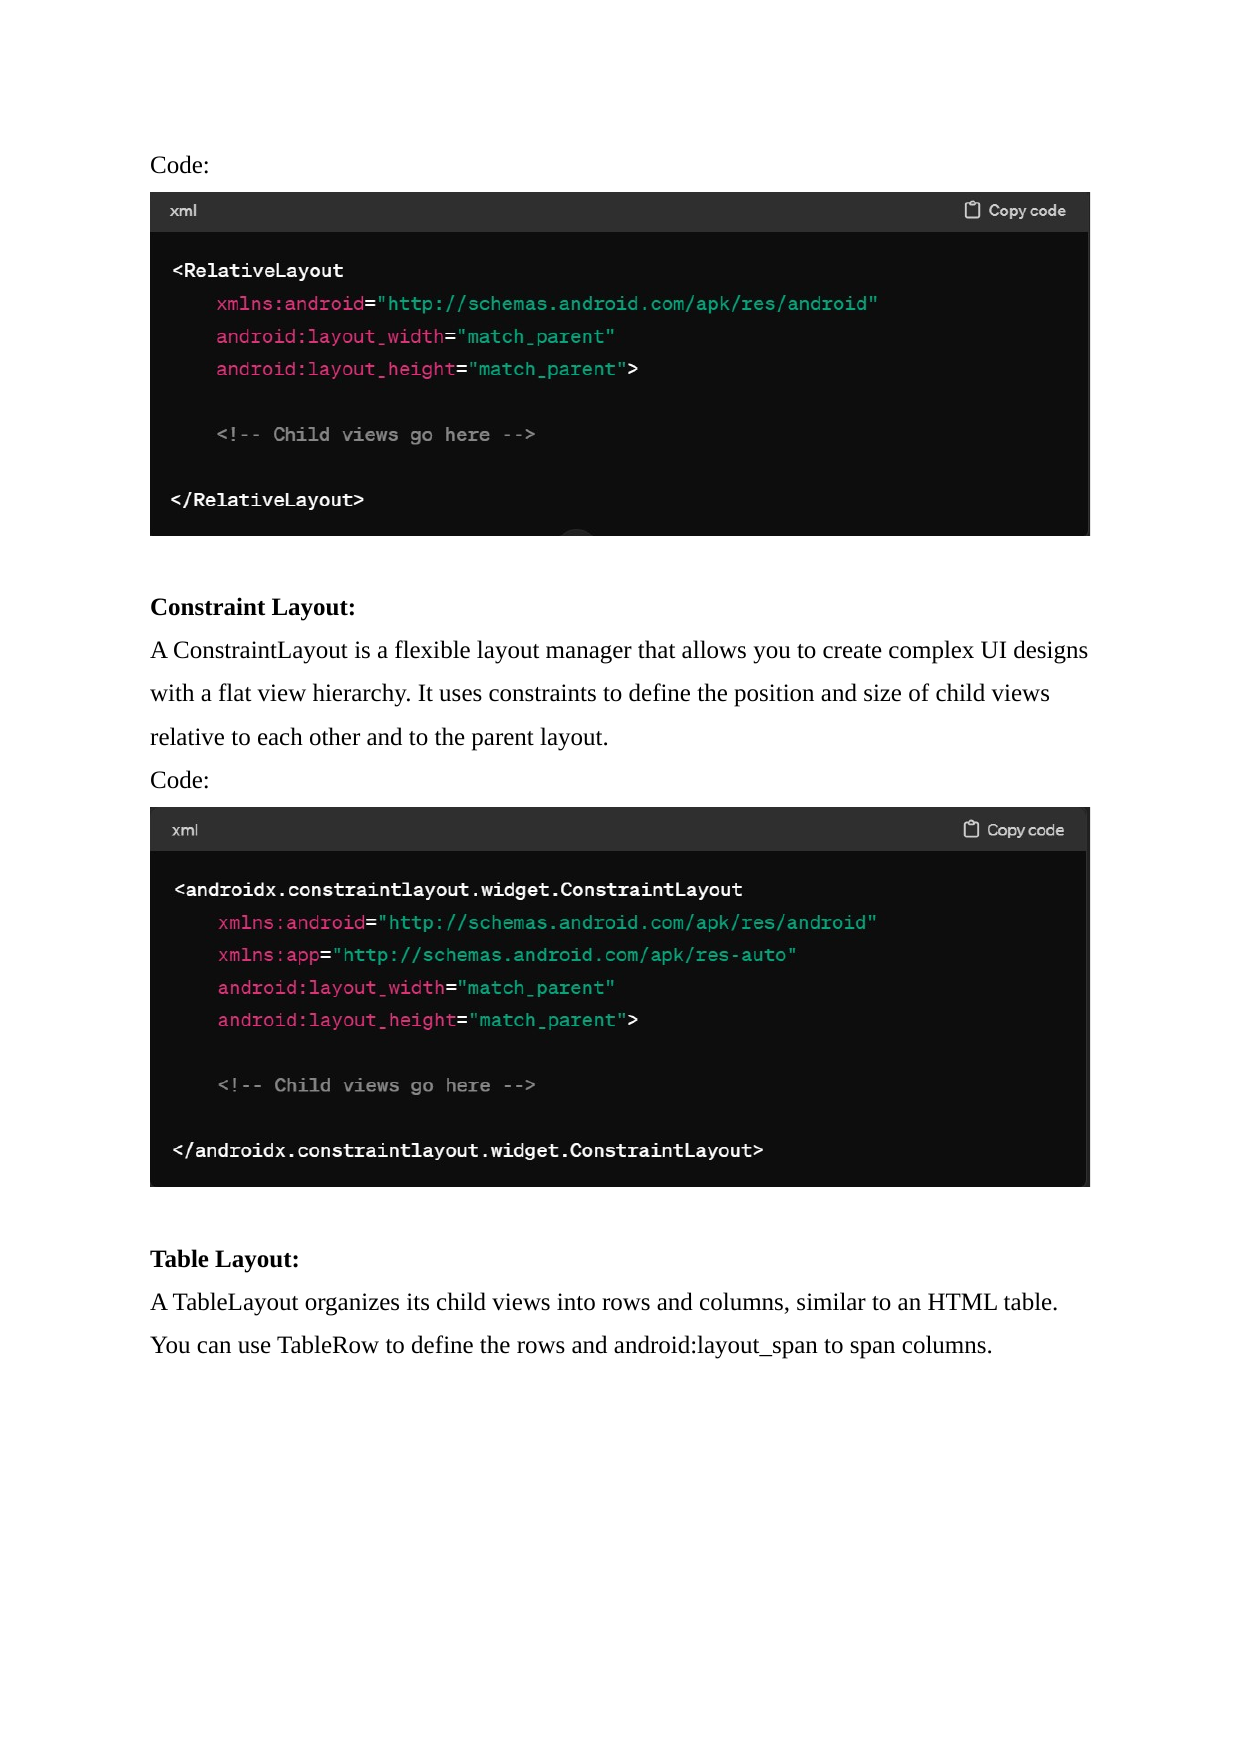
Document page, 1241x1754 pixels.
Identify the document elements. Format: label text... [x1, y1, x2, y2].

text Constraint Layout: A ConstraintLayout is a flexible layout manager that allows you to create complex UI designs with a flat view hierarchy. It uses constraints to define the position and size of child views relative to each other and to the parent layout. [150, 592, 1090, 750]
picture [150, 192, 1091, 536]
picture [150, 807, 1091, 1187]
text Code: [150, 150, 1090, 192]
text Table Layout: A TableLayout organizes its child views into rows and columns, similar to an HTML table. You can use TableRow to define the rows and android:layout_span to span columns. [150, 1244, 1090, 1359]
text Code: [150, 765, 1090, 793]
